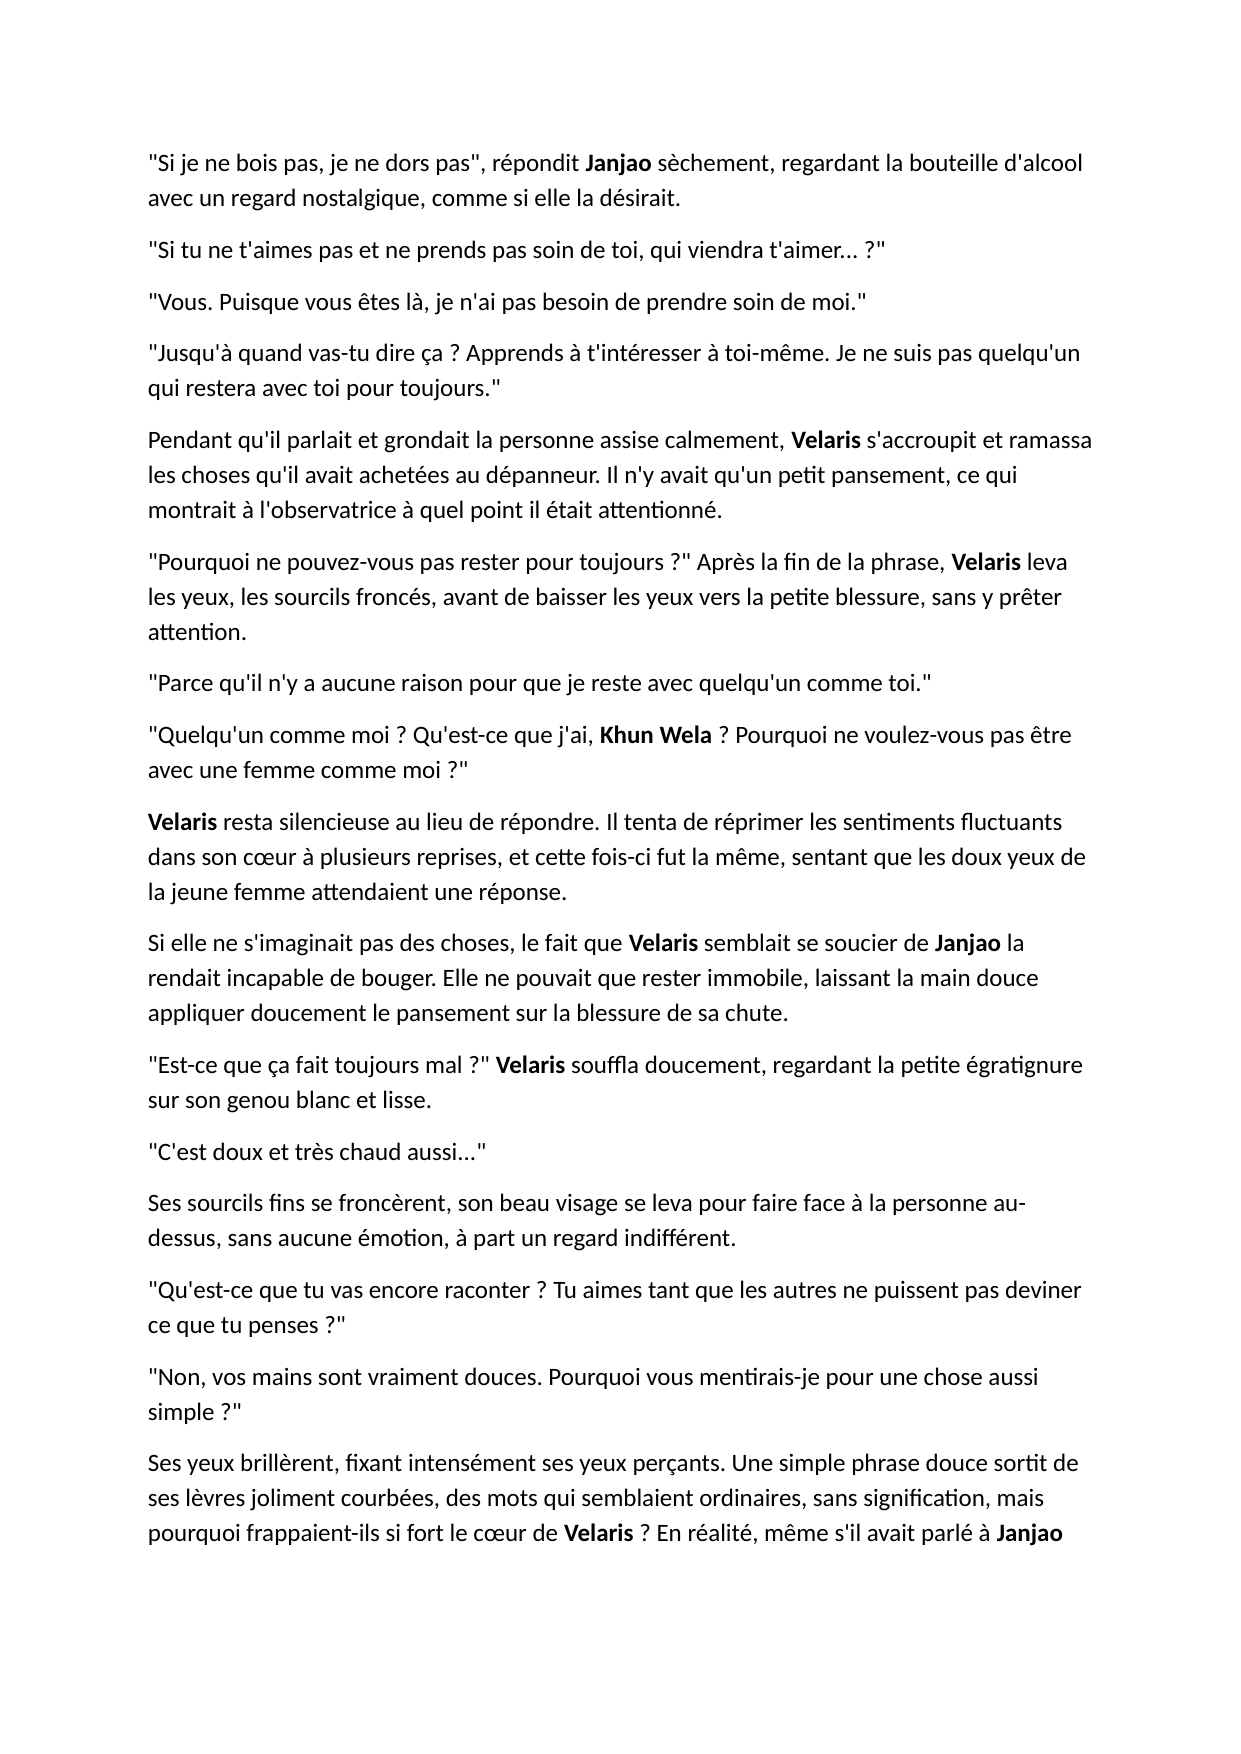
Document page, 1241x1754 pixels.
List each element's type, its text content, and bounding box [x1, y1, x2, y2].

text "Pourquoi ne pouvez-vous pas rester pour toujours ?" Après la fin de la phrase, Velaris leva les yeux, les sourcils froncés, avant de baisser les yeux vers la petite blessure, sans y prêter attention. [148, 546, 1093, 646]
text "Si tu ne t'aimes pas et ne prends pas soin de toi, qui viendra t'aimer... ?" [148, 234, 1093, 265]
text Ses sourcils fins se froncèrent, son beau visage se leva pour faire face à la personne au-dessus, sans aucune émotion, à part un regard indifférent. [148, 1188, 1093, 1253]
text "C'est doux et très chaud aussi..." [148, 1136, 1093, 1166]
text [148, 1448, 1093, 1548]
text "Parce qu'il n'y a aucune raison pour que je reste avec quelqu'un comme toi." [148, 668, 1093, 698]
text Si elle ne s'imaginait pas des choses, le fait que Velaris semblait se soucier de Janjao la rendait incapable de bouger. Elle ne pouvait que rester immobile, laissant la main douce appliquer doucement le pansement sur la blessure de sa chute. [148, 928, 1093, 1028]
text "Est-ce que ça fait toujours mal ?" Velaris souffla doucement, regardant la petite égratignure sur son genou blanc et lisse. [148, 1049, 1093, 1115]
text "Quelqu'un comme moi ? Qu'est-ce que j'ai, Khun Wela ? Pourquoi ne voulez-vous pas être avec une femme comme moi ?" [148, 719, 1093, 785]
text Velaris resta silencieuse au lieu de répondre. Il tenta de réprimer les sentiments fluctuants dans son cœur à plusieurs reprises, et cette fois-ci fut la même, sentant que les doux yeux de la jeune femme attendaient une réponse. [148, 806, 1093, 906]
text "Qu'est-ce que tu vas encore raconter ? Tu aimes tant que les autres ne puissent pas deviner ce que tu penses ?" [148, 1274, 1093, 1340]
text "Non, vos mains sont vraiment douces. Pourquoi vous mentirais-je pour une chose aussi simple ?" [148, 1361, 1093, 1426]
text "Jusqu'à quand vas-tu dire ça ? Apprends à t'intéresser à toi-même. Je ne suis pas quelqu'un qui restera avec toi pour toujours." [148, 338, 1093, 403]
text Pendant qu'il parlait et grondait la personne assise calmement, Velaris s'accroupit et ramassa les choses qu'il avait achetées au dépanneur. Il n'y avait qu'un petit pansement, ce qui montrait à l'observatrice à quel point il était attentionné. [148, 424, 1093, 525]
text "Vous. Puisque vous êtes là, je n'ai pas besoin de prendre soin de moi." [148, 286, 1093, 316]
text "Si je ne bois pas, je ne dors pas", répondit Janjao sèchement, regardant la bouteille d'alcool avec un regard nostalgique, comme si elle la désirait. [148, 148, 1093, 213]
